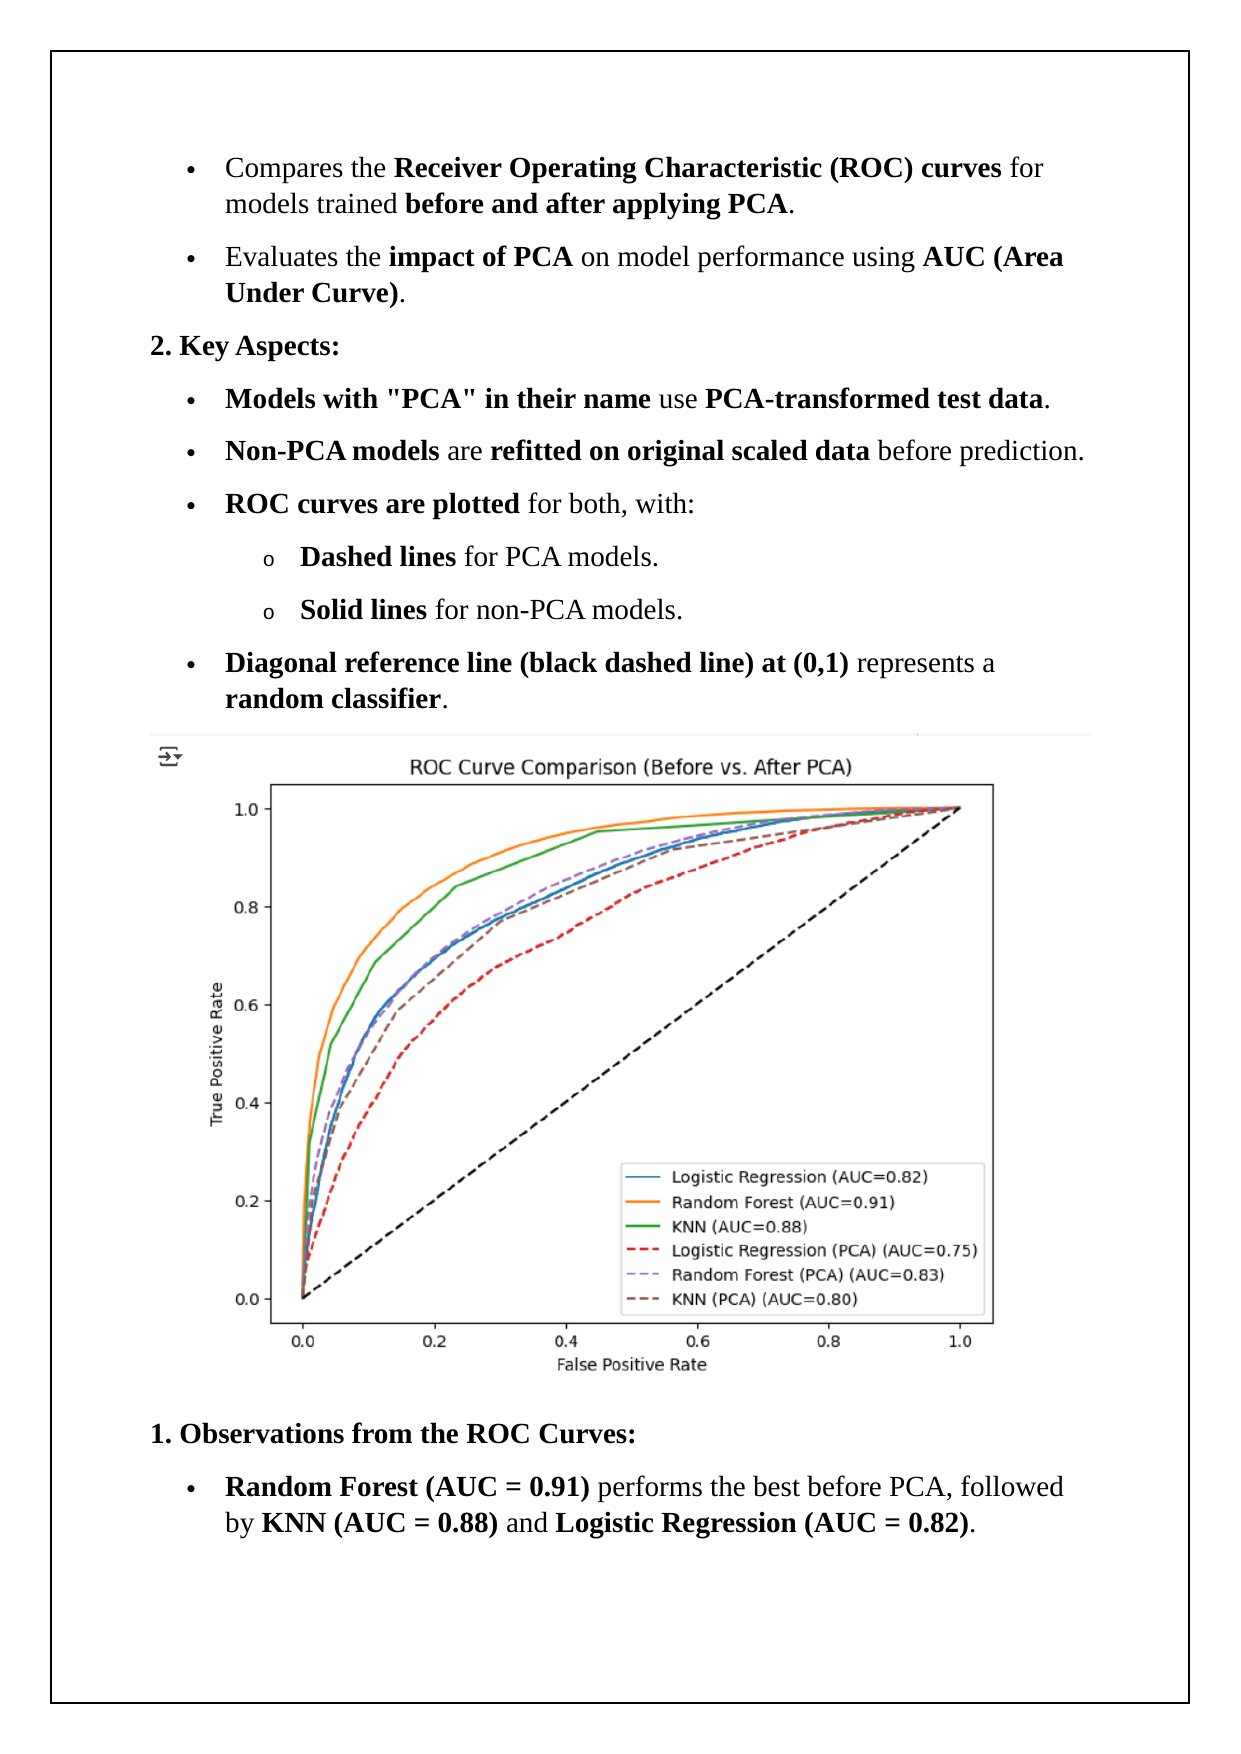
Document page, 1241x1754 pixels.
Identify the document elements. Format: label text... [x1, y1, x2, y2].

text 2. Key Aspects: [150, 328, 1090, 361]
list Compares the Receiver Operating Characteristic (ROC) curves for models trained before and after applying PCA. [187, 150, 1090, 220]
list Random Forest (AUC = 0.91) performs the best before PCA, followed by KNN (AUC = 0.88) and Logistic Regression (AUC = 0.82). [187, 1469, 1090, 1539]
list Dashed lines for PCA models. [262, 539, 1090, 573]
list Diagonal reference line (black dashed line) at (0,1) represents a random classifier. [187, 645, 1090, 714]
list Evaluates the impact of PCA on model performance using AUC (Area Under Curve). [187, 239, 1090, 309]
text 1. Observations from the ROC Curves: [150, 1416, 1090, 1450]
list Solid lines for non-PCA models. [262, 592, 1090, 626]
list ROC curves are plotted for both, with: [187, 486, 1090, 520]
list Models with "PCA" in their name use PCA-transformed test data. [187, 381, 1090, 414]
list Non-PCA models are refitted on original scaled data before prediction. [187, 433, 1090, 467]
picture [150, 733, 1091, 1398]
